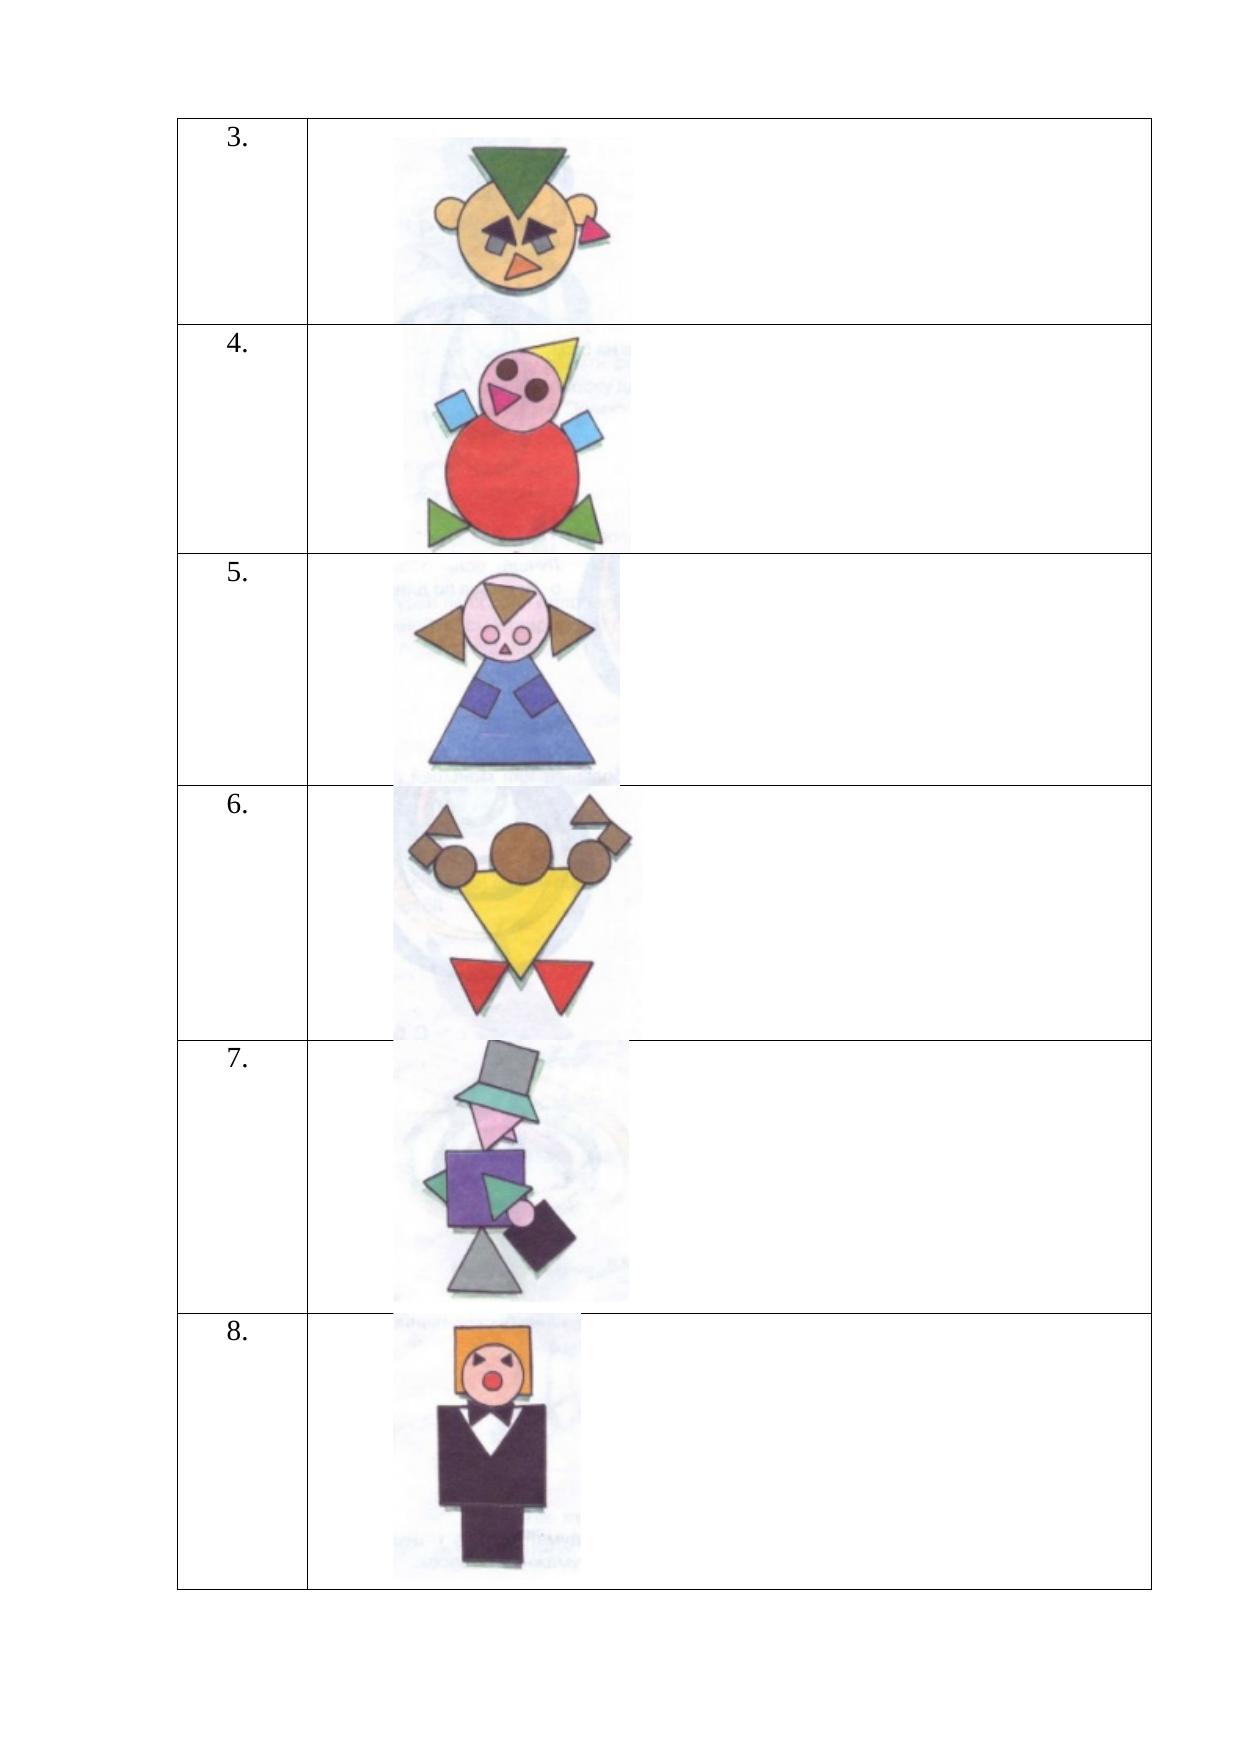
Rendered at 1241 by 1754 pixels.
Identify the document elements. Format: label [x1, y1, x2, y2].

table_cell [308, 1314, 393, 1588]
table_cell [308, 1041, 393, 1312]
picture [393, 119, 634, 324]
table_cell [178, 786, 307, 1039]
picture [393, 554, 644, 1589]
table_cell [631, 325, 1151, 553]
table_cell [634, 119, 1151, 324]
table_cell [178, 1041, 307, 1312]
table_cell [178, 554, 307, 785]
table_cell [581, 1314, 1151, 1588]
table_cell [644, 786, 1151, 1039]
table_cell [178, 1314, 307, 1588]
table_cell [308, 786, 393, 1039]
table_cell [308, 554, 393, 785]
table_cell [178, 119, 307, 324]
table_cell [308, 325, 393, 553]
picture [393, 325, 631, 553]
table_cell [620, 554, 1151, 785]
table_cell [308, 119, 393, 324]
table_cell [178, 325, 307, 553]
table_cell [630, 1041, 1151, 1312]
